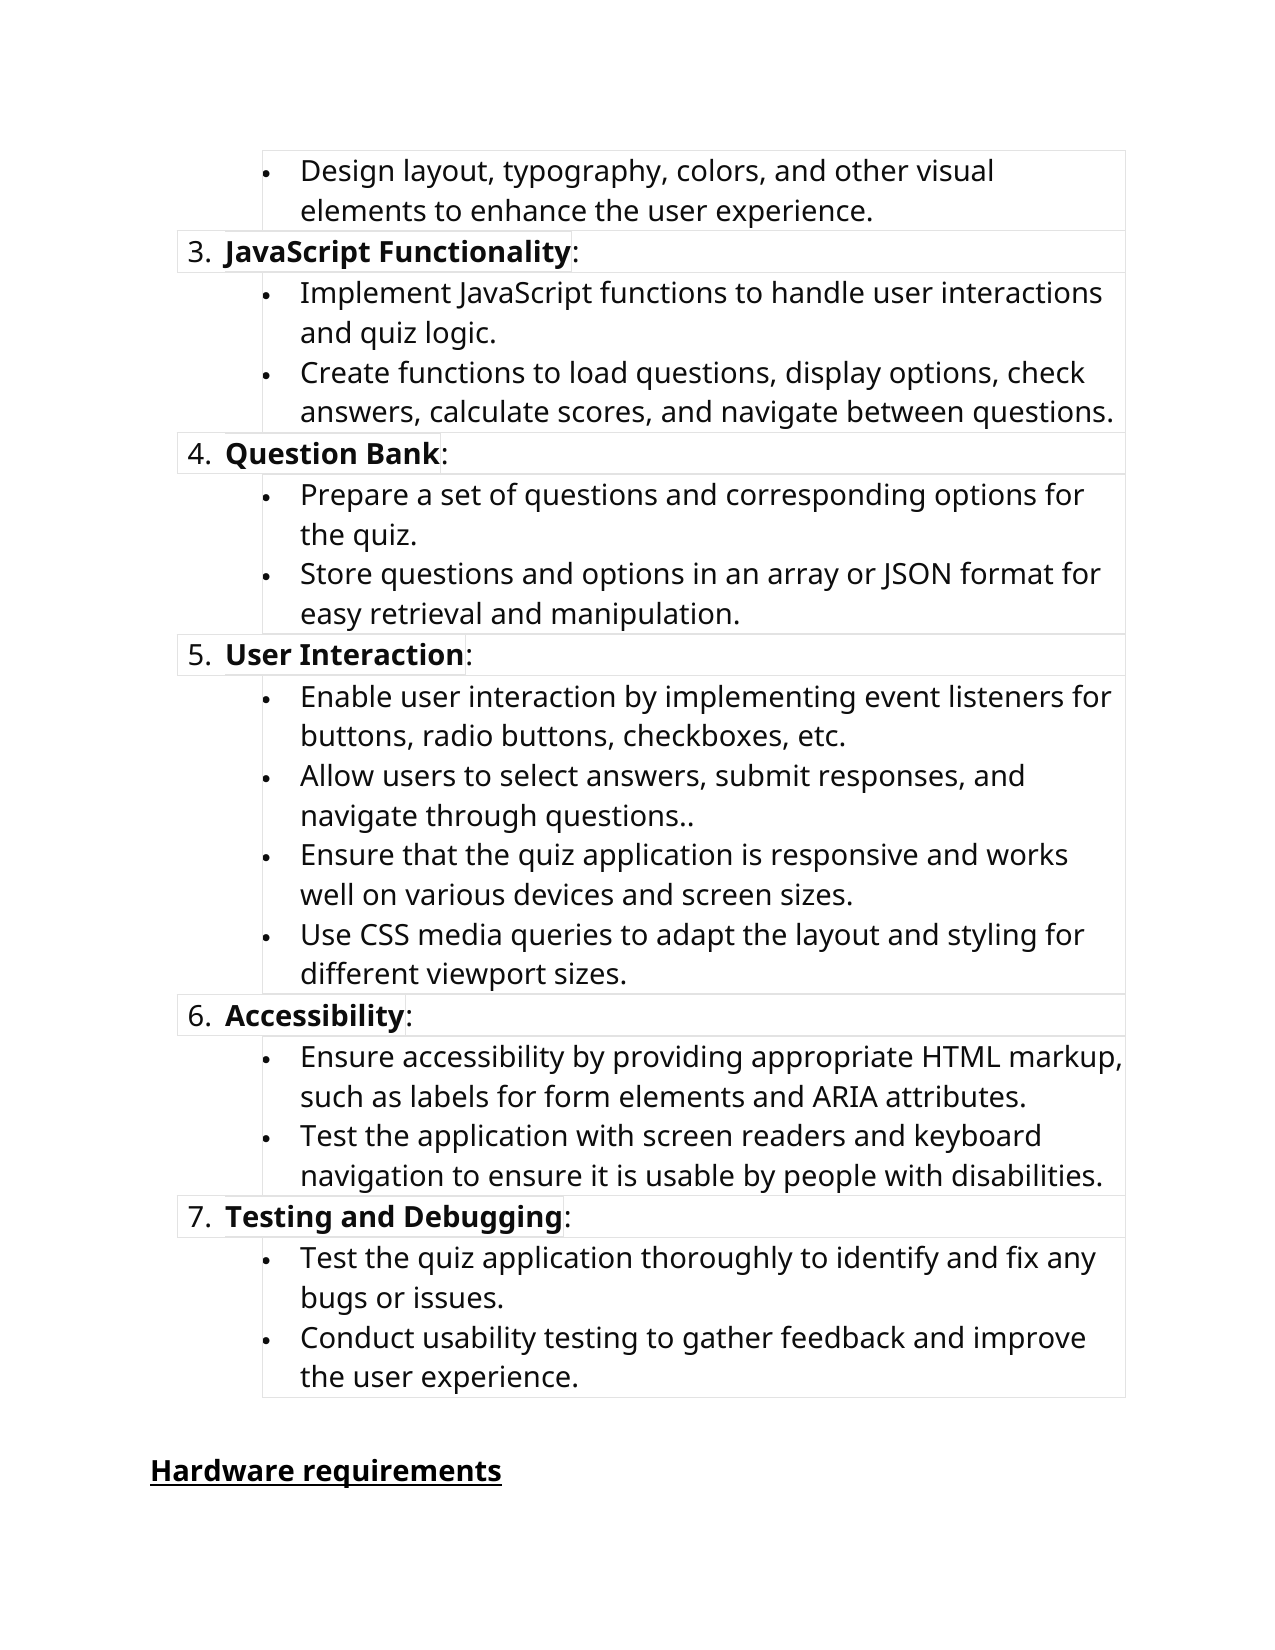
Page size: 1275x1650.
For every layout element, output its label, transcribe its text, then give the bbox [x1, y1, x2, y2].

text Hardware requirements [150, 1450, 1125, 1490]
list User Interaction: [178, 635, 465, 675]
list Ensure that the quiz application is responsive and works well on various devices and screen sizes. [263, 834, 1125, 913]
list Testing and Debugging: [564, 1196, 1125, 1237]
list JavaScript Functionality: [178, 231, 571, 272]
list Prepare a set of questions and corresponding options for the quiz. [263, 475, 1125, 553]
list Accessibility: [178, 995, 405, 1035]
list User Interaction: [466, 635, 1125, 675]
list Design layout, typography, colors, and other visual elements to enhance the user experience. [263, 151, 1125, 230]
list Create functions to load questions, display options, check answers, calculate scores, and navigate between questions. [263, 352, 1125, 432]
list Question Bank: [178, 433, 440, 473]
list Conduct usability testing to gather feedback and improve the user experience. [263, 1317, 1125, 1397]
list Test the quiz application thoroughly to identify and fix any bugs or issues. [263, 1238, 1125, 1317]
list Testing and Debugging: [178, 1196, 563, 1237]
list Implement JavaScript functions to handle user interactions and quiz logic. [263, 273, 1125, 352]
list Allow users to select answers, submit responses, and navigate through questions.. [263, 755, 1125, 834]
list JavaScript Functionality: [572, 231, 1125, 272]
list Ensure accessibility by providing appropriate HTML markup, such as labels for form elements and ARIA attributes. [263, 1037, 1125, 1115]
list Test the application with screen readers and keyboard navigation to ensure it is usable by people with disabilities. [263, 1115, 1125, 1195]
list Store questions and options in an array or JSON format for easy retrieval and manipulation. [263, 553, 1125, 633]
list Accessibility: [406, 995, 1125, 1035]
list Question Bank: [441, 433, 1125, 473]
list Use CSS media queries to adapt the layout and styling for different viewport sizes. [263, 913, 1125, 993]
list Enable user interaction by implementing event listeners for buttons, radio buttons, checkboxes, etc. [263, 676, 1125, 755]
